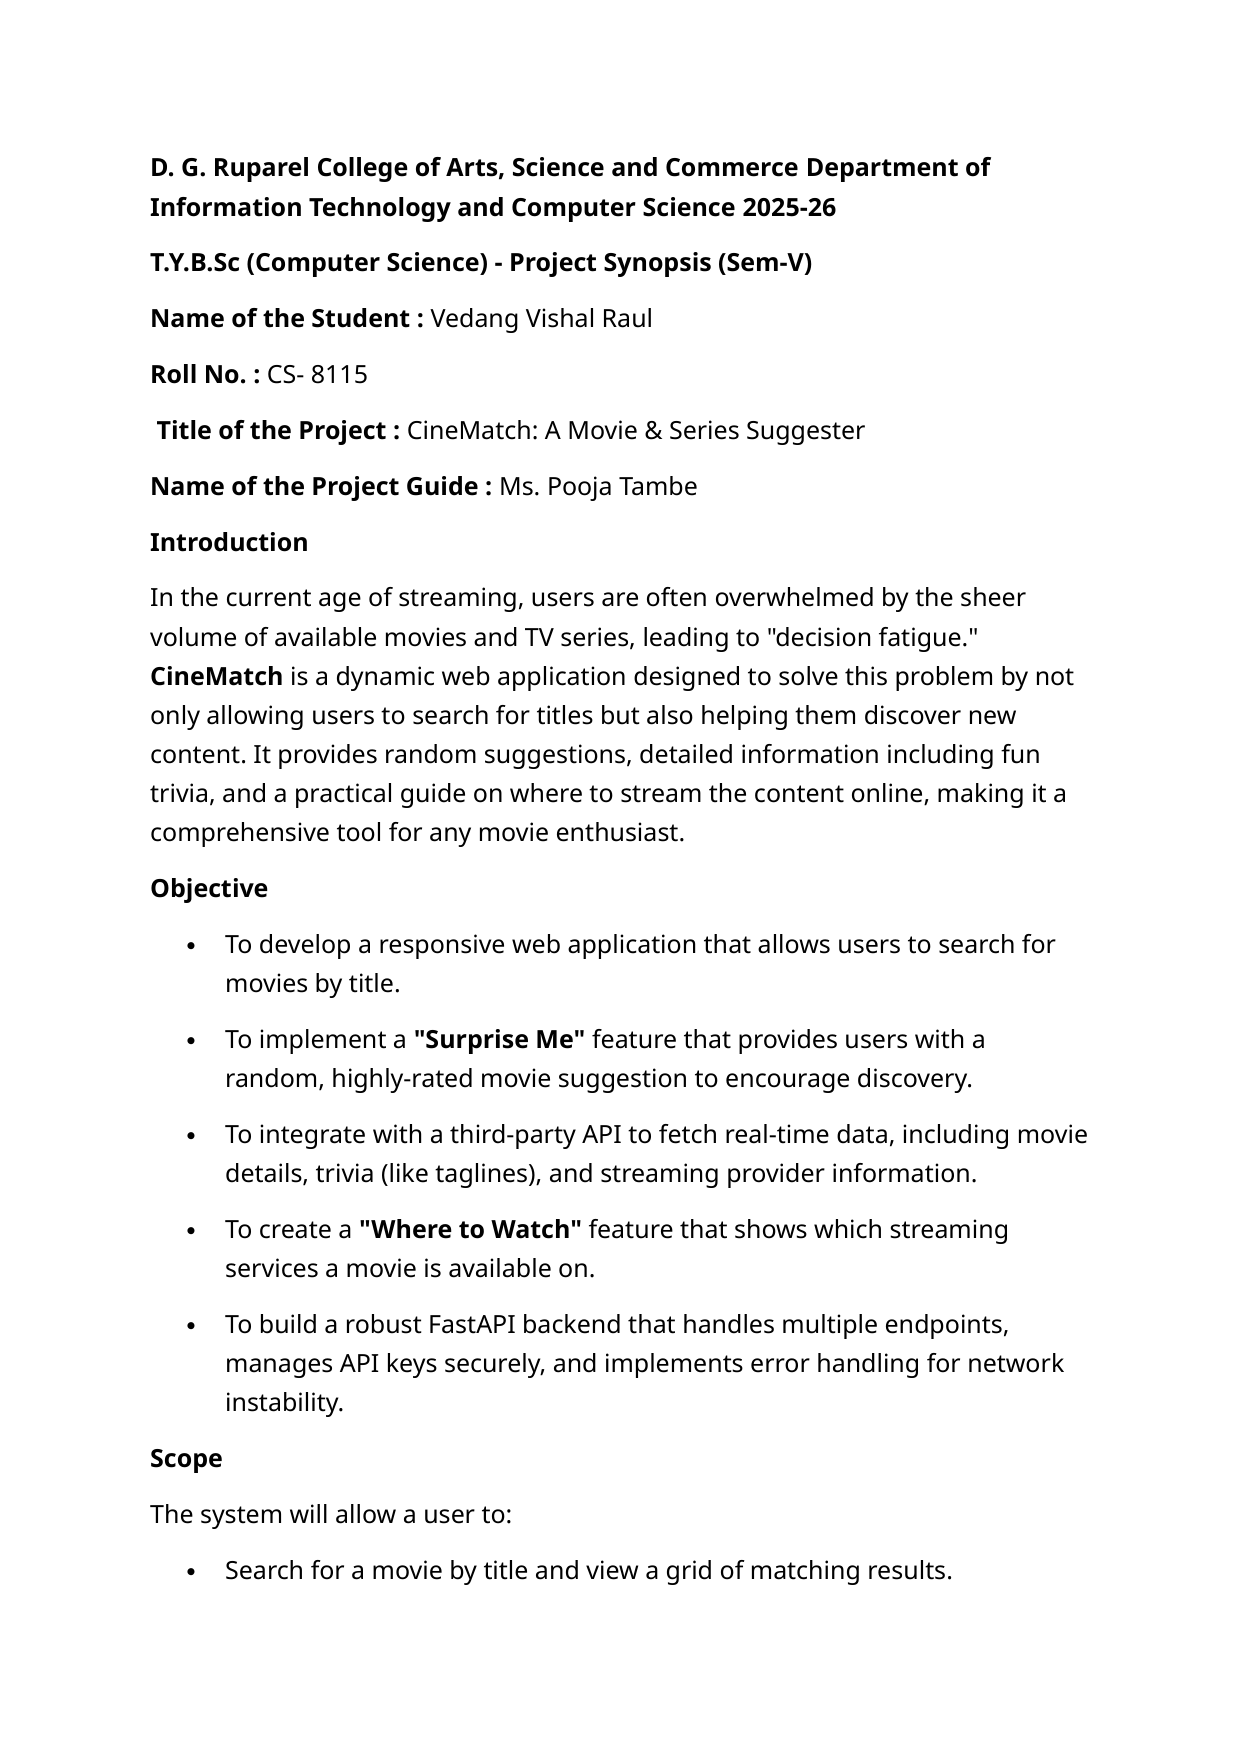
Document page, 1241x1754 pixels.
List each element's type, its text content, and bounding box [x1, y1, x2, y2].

text Roll No. : CS- 8115 [150, 357, 1090, 391]
text The system will allow a user to: [150, 1497, 1090, 1531]
list To create a "Where to Watch" feature that shows which streaming services a movie is available on. [187, 1212, 1090, 1285]
text Scope [150, 1441, 1090, 1475]
text In the current age of streaming, users are often overwhelmed by the sheer volume of available movies and TV series, leading to "decision fatigue." CineMatch is a dynamic web application designed to solve this problem by not only allowing users to search for titles but also helping them discover new content. It provides random suggestions, detailed information including fun trivia, and a practical guide on where to stream the content online, making it a comprehensive tool for any movie enthusiast. [150, 580, 1090, 849]
text Name of the Student : Vedang Vishal Raul [150, 301, 1090, 335]
text Name of the Project Guide : Ms. Pooja Tambe [150, 468, 1090, 502]
list Search for a movie by title and view a grid of matching results. [187, 1552, 1090, 1587]
list To develop a responsive web application that allows users to search for movies by title. [187, 927, 1090, 1000]
text Title of the Project : CineMatch: A Movie & Series Suggester [150, 412, 1090, 447]
text Objective [150, 871, 1090, 905]
text Introduction [150, 524, 1090, 558]
list To integrate with a third-party API to fetch real-time data, including movie details, trivia (like taglines), and streaming provider information. [187, 1117, 1090, 1190]
list To implement a "Surprise Me" feature that provides users with a random, highly-rated movie suggestion to encourage discovery. [187, 1022, 1090, 1095]
text D. G. Ruparel College of Arts, Science and Commerce Department of Information Technology and Computer Science 2025-26 [150, 150, 1090, 223]
text T.Y.B.Sc (Computer Science) - Project Synopsis (Sem-V) [150, 245, 1090, 279]
list To build a robust FastAPI backend that handles multiple endpoints, manages API keys securely, and implements error handling for network instability. [187, 1307, 1090, 1419]
